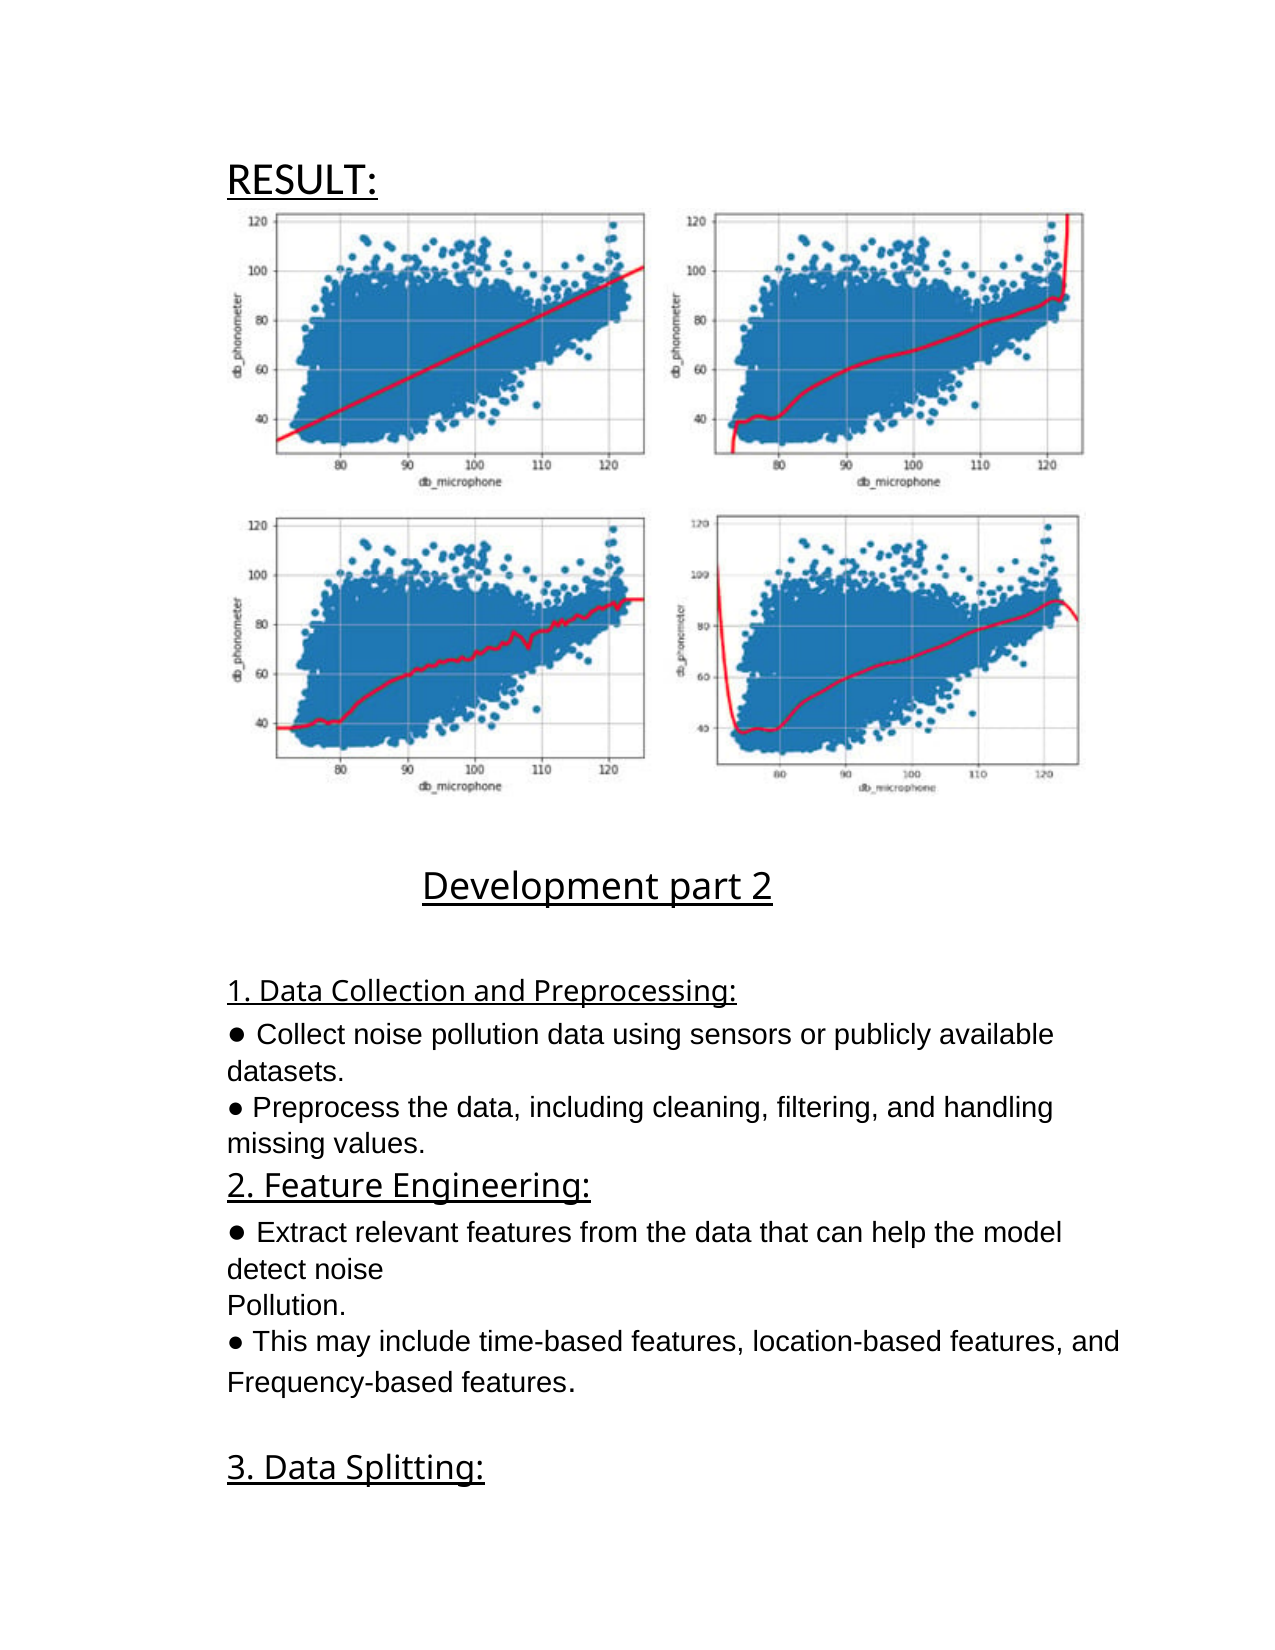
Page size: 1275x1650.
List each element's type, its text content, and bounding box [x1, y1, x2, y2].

list ● Preprocess the data, including cleaning, filtering, and handling missing values. [227, 1090, 1125, 1159]
list ● Collect noise pollution data using sensors or publicly available datasets. [227, 1013, 1125, 1087]
list Pollution. [227, 1288, 1125, 1322]
list 2. Feature Engineering: [227, 1162, 1125, 1208]
list ● This may include time-based features, location-based features, and Frequency-based features. [227, 1324, 1125, 1399]
list 3. Data Splitting: [227, 1444, 1125, 1489]
picture [226, 208, 1086, 798]
list ● Extract relevant features from the data that can help the model detect noise [227, 1211, 1125, 1286]
list Development part 2 [227, 860, 1125, 911]
list 1. Data Collection and Preprocessing: [227, 970, 1125, 1009]
